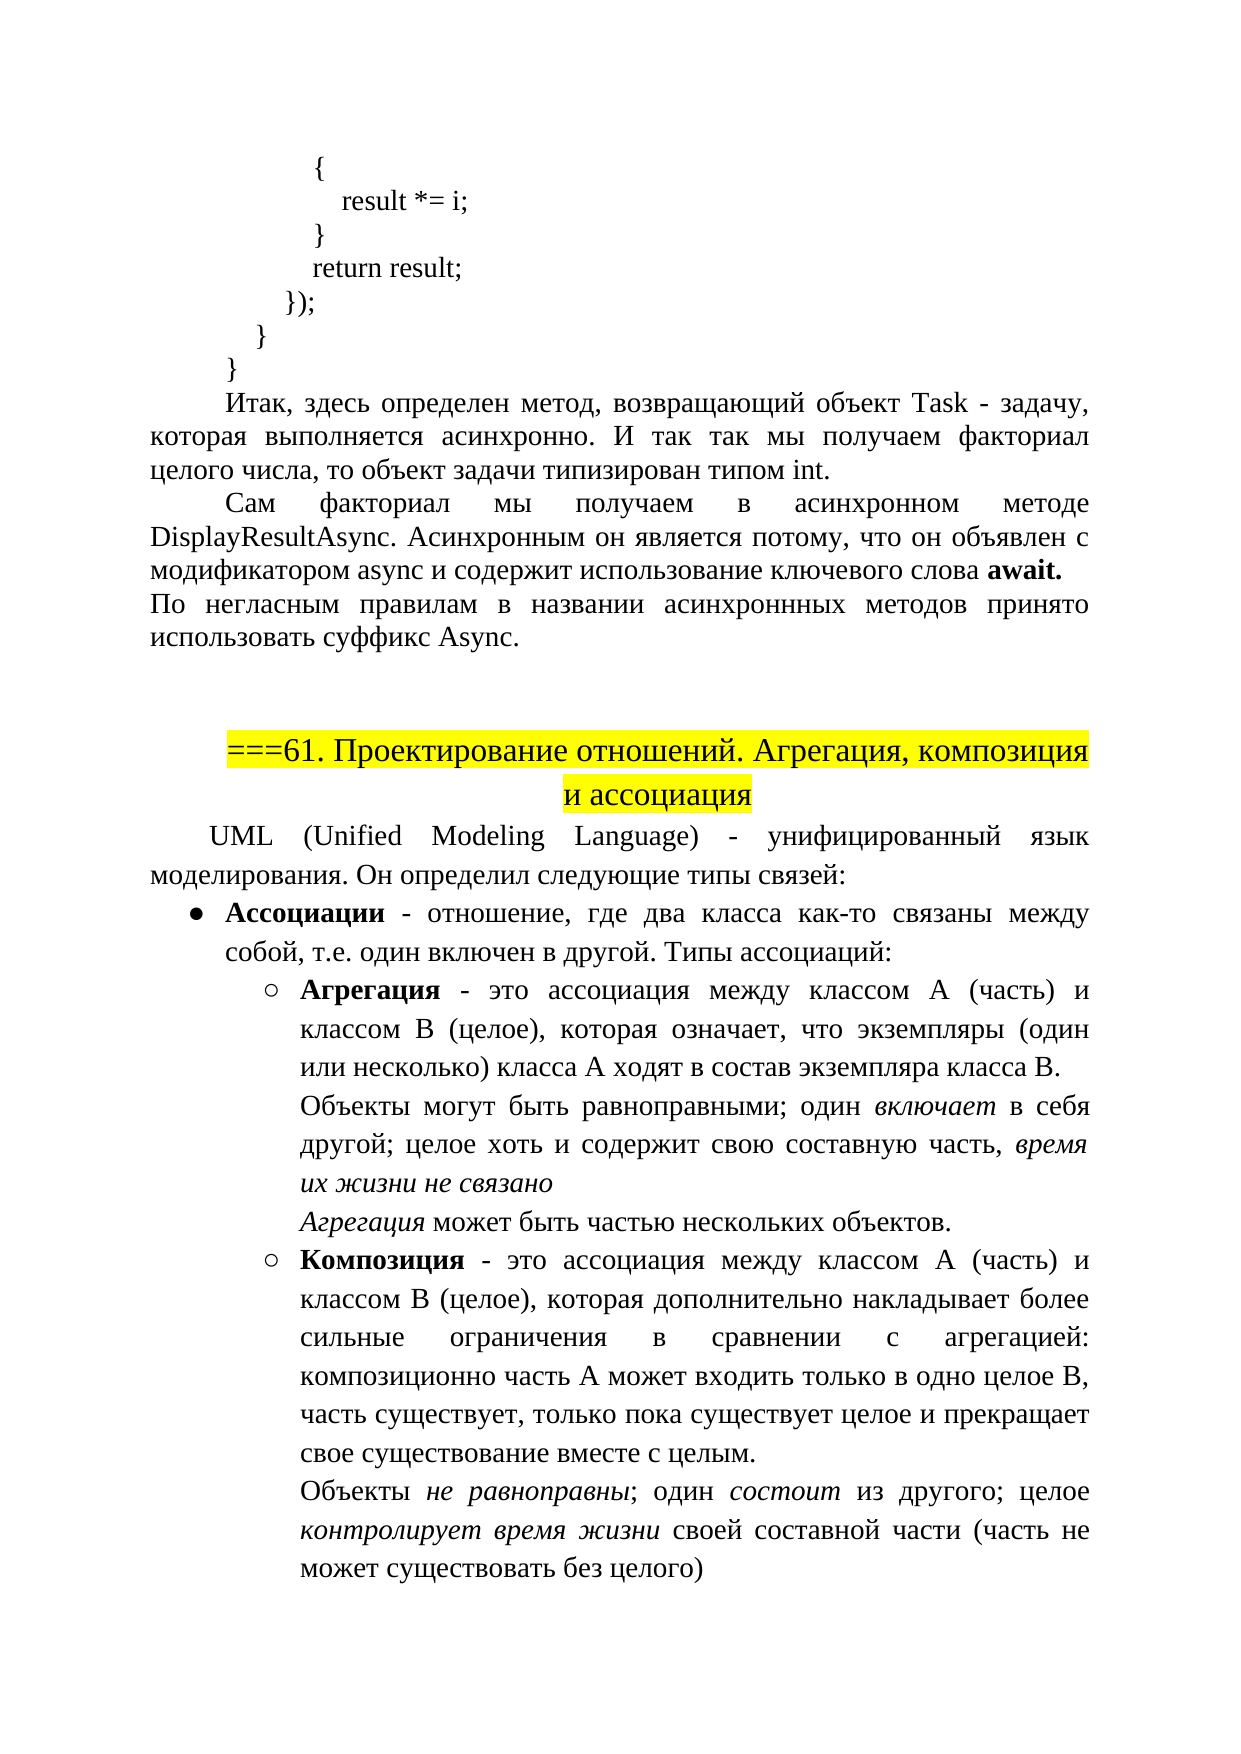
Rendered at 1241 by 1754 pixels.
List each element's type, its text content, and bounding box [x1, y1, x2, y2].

text }); [150, 284, 1090, 318]
text Агрегация может быть частью нескольких объектов. [300, 1204, 1090, 1237]
text Сам факториал мы получаем в асинхронном методе DisplayResultAsync. Асинхронным он является потому, что он объявлен с модификатором async и содержит использование ключевого слова await. [150, 485, 1090, 586]
text result *= i; [150, 183, 1090, 217]
text } [150, 217, 1090, 251]
list Ассоциации - отношение, где два класса как-то связаны между собой, т.е. один включен в другой. Типы ассоциаций: [187, 895, 1090, 967]
text По негласным правилам в названии асинхроннных методов принято использовать суффикс Async. [150, 586, 1090, 653]
text return result; [150, 251, 1090, 284]
text { [150, 150, 1090, 183]
text Объекты не равноправны; один состоит из другого; целое контролирует время жизни своей составной части (часть не может существовать без целого) [300, 1473, 1090, 1584]
text } [150, 351, 1090, 385]
text } [150, 318, 1090, 351]
list Агрегация - это ассоциация между классом A (часть) и классом B (целое), которая означает, что экземпляры (один или несколько) класса A ходят в состав экземпляра класса B. [262, 972, 1090, 1083]
subtitle ===61. Проектирование отношений. Агрегация, композиция и ассоциация [225, 730, 1090, 813]
text UML (Unified Modeling Language) - унифицированный язык моделирования. Он определил следующие типы связей: [150, 818, 1090, 890]
text Объекты могут быть равноправными; один включает в себя другой; целое хоть и содержит свою составную часть, время их жизни не связано [300, 1088, 1090, 1199]
text Итак, здесь определен метод, возвращающий объект Task - задачу, которая выполняется асинхронно. И так так мы получаем факториал целого числа, то объект задачи типизирован типом int. [150, 385, 1090, 485]
list Композиция - это ассоциация между классом A (часть) и классом B (целое), которая дополнительно накладывает более сильные ограничения в сравнении с агрегацией: композиционно часть A может входить только в одно целое B, часть существует, только пока существует целое и прекращает свое существование вместе с целым. [262, 1242, 1090, 1468]
